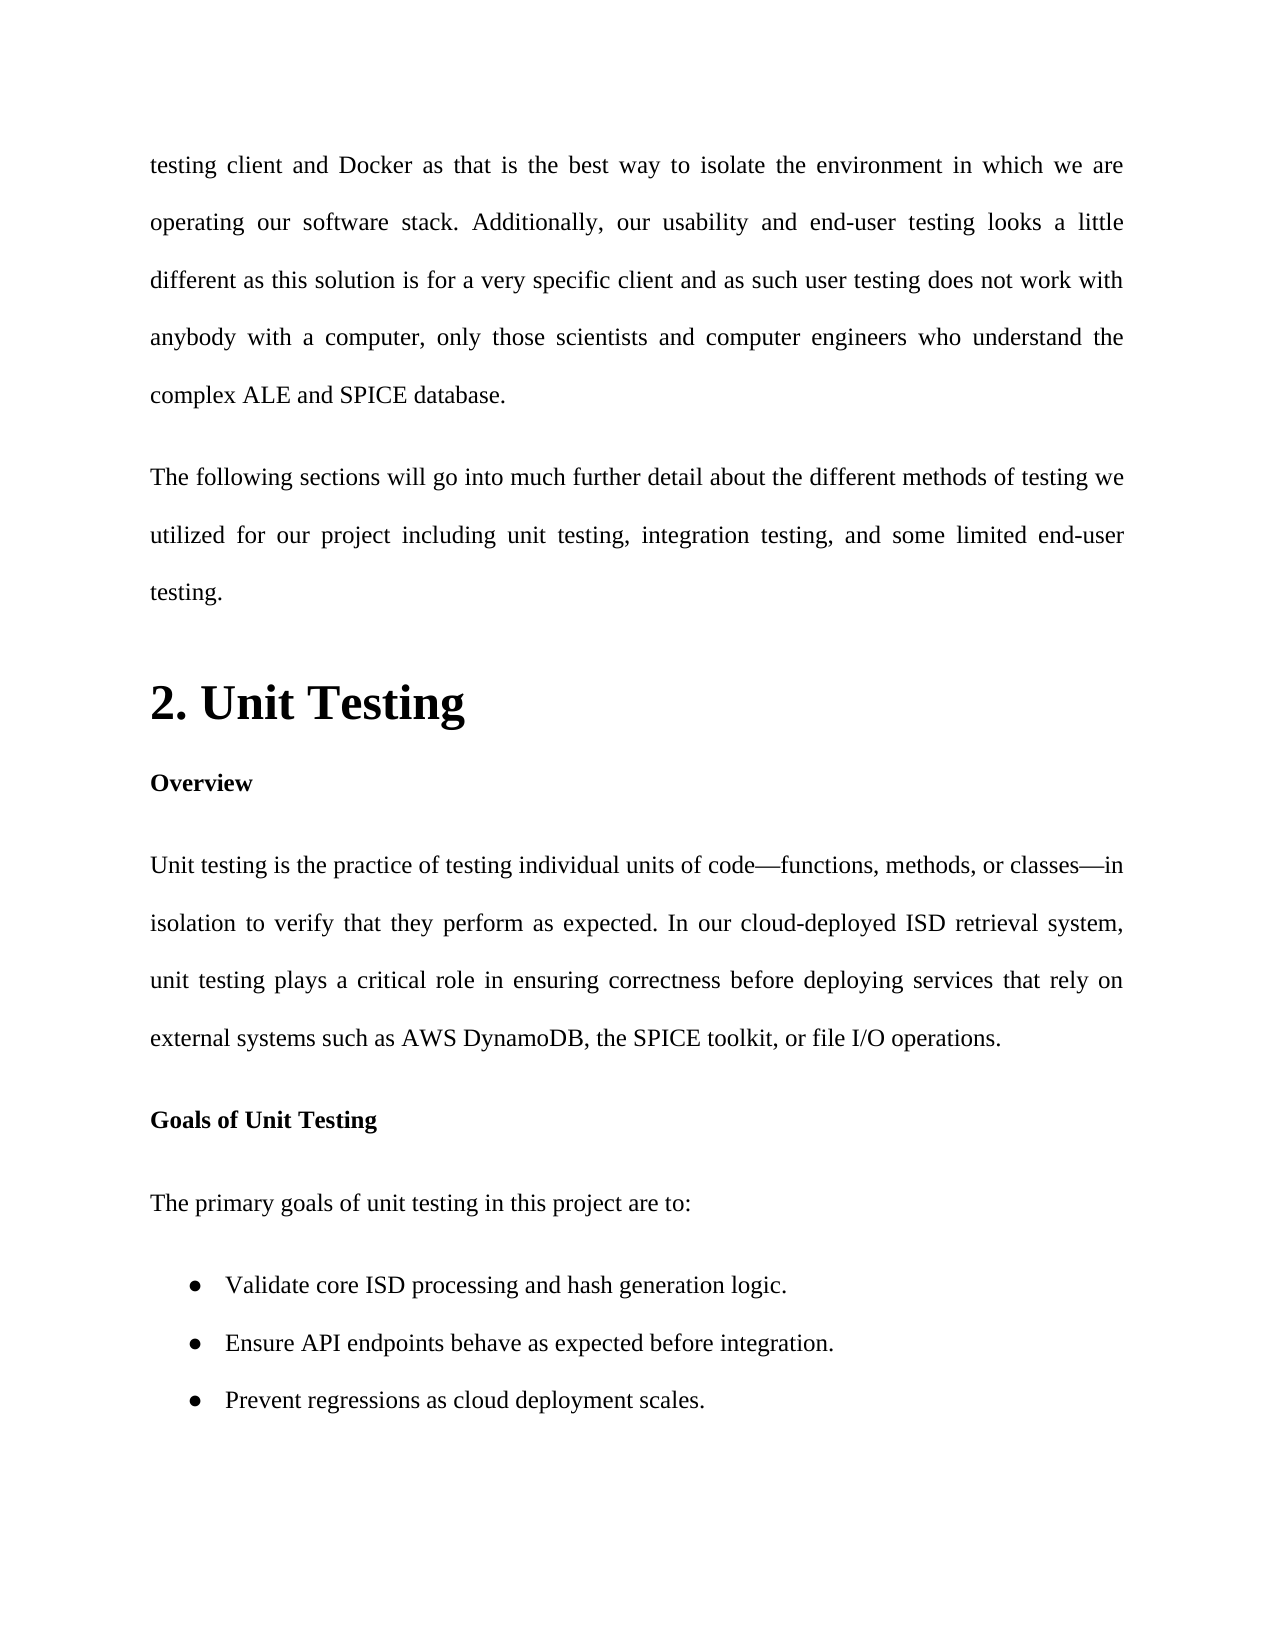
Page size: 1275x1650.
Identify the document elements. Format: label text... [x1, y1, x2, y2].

text The primary goals of unit testing in this project are to: [150, 1188, 1125, 1216]
text The following sections will go into much further detail about the different methods of testing we utilized for our project including unit testing, integration testing, and some limited end-user testing. [150, 462, 1125, 606]
subtitle 2. Unit Testing [150, 672, 1125, 730]
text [150, 150, 1125, 409]
list Prevent regressions as cloud deployment scales. [187, 1385, 1125, 1414]
list Validate core ISD processing and hash generation logic. [187, 1270, 1125, 1299]
subtitle Overview [150, 768, 1125, 796]
text Unit testing is the practice of testing individual units of code—functions, methods, or classes—in isolation to verify that they perform as expected. In our cloud-deployed ISD retrieval system, unit testing plays a critical role in ensuring correctness before deploying services that rely on external systems such as AWS DynamoDB, the SPICE toolkit, or file I/O operations. [150, 850, 1125, 1051]
text Goals of Unit Testing [150, 1105, 1125, 1134]
list Ensure API endpoints behave as expected before integration. [187, 1328, 1125, 1356]
